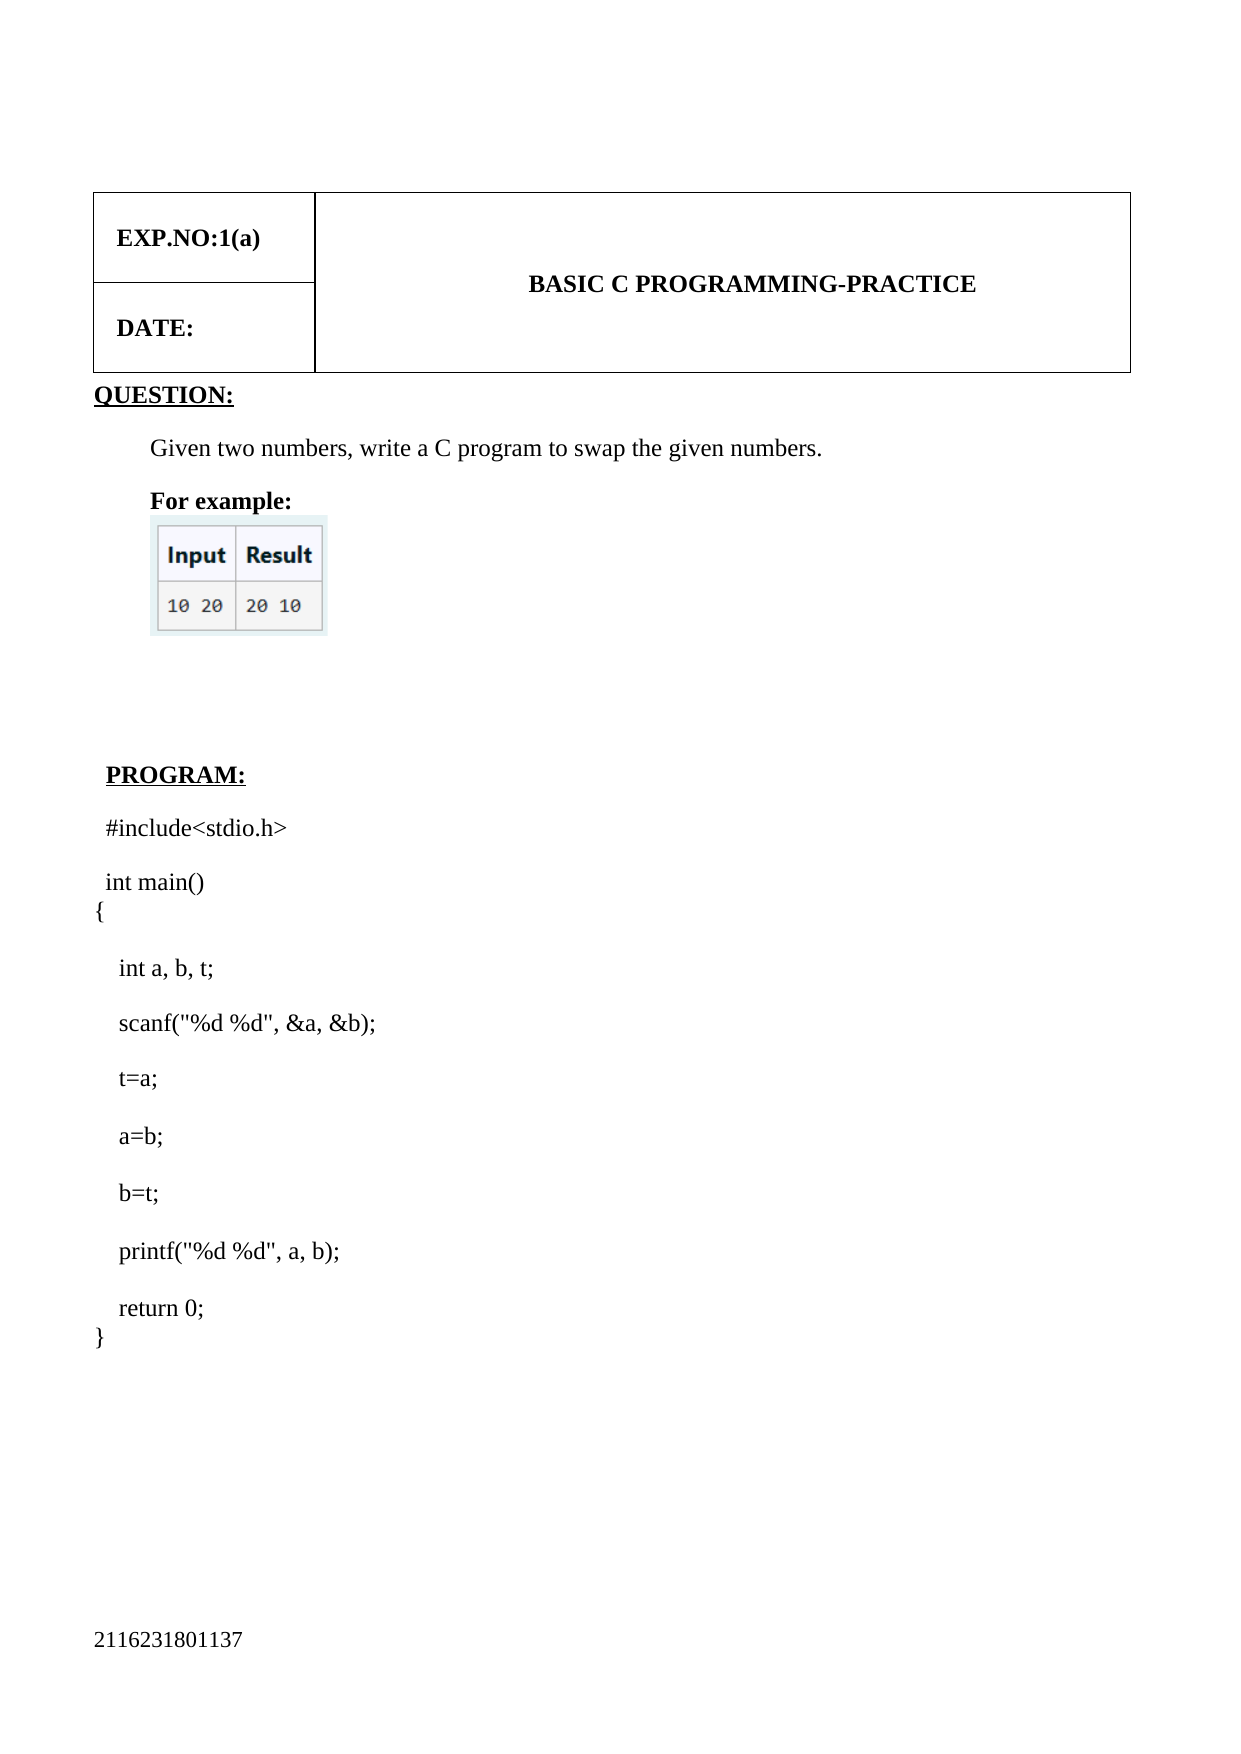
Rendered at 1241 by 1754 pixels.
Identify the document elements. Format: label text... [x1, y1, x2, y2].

text PROGRAM: [106, 760, 1155, 788]
text { [94, 896, 1155, 924]
table_header EXP.NO:1(a) [94, 193, 314, 282]
picture [150, 515, 328, 636]
table_cell DATE: [94, 283, 314, 372]
text Given two numbers, write a C program to swap the given numbers. [150, 434, 1080, 462]
text QUESTION: [94, 380, 1155, 409]
text t=a; [94, 1063, 1155, 1092]
text int a, b, t; [94, 953, 1155, 982]
text For example: [150, 487, 1080, 515]
text a=b; [94, 1121, 1155, 1150]
table_header BASIC C PROGRAMMING-PRACTICE [316, 193, 1130, 372]
text return 0; [94, 1293, 1155, 1322]
text b=t; [94, 1178, 1155, 1207]
text int main() [94, 867, 1155, 896]
text printf("%d %d", a, b); [94, 1236, 1155, 1265]
text } [94, 1322, 1155, 1351]
text #include<stdio.h> [106, 813, 293, 842]
text scanf("%d %d", &a, &b); [94, 1008, 1155, 1037]
